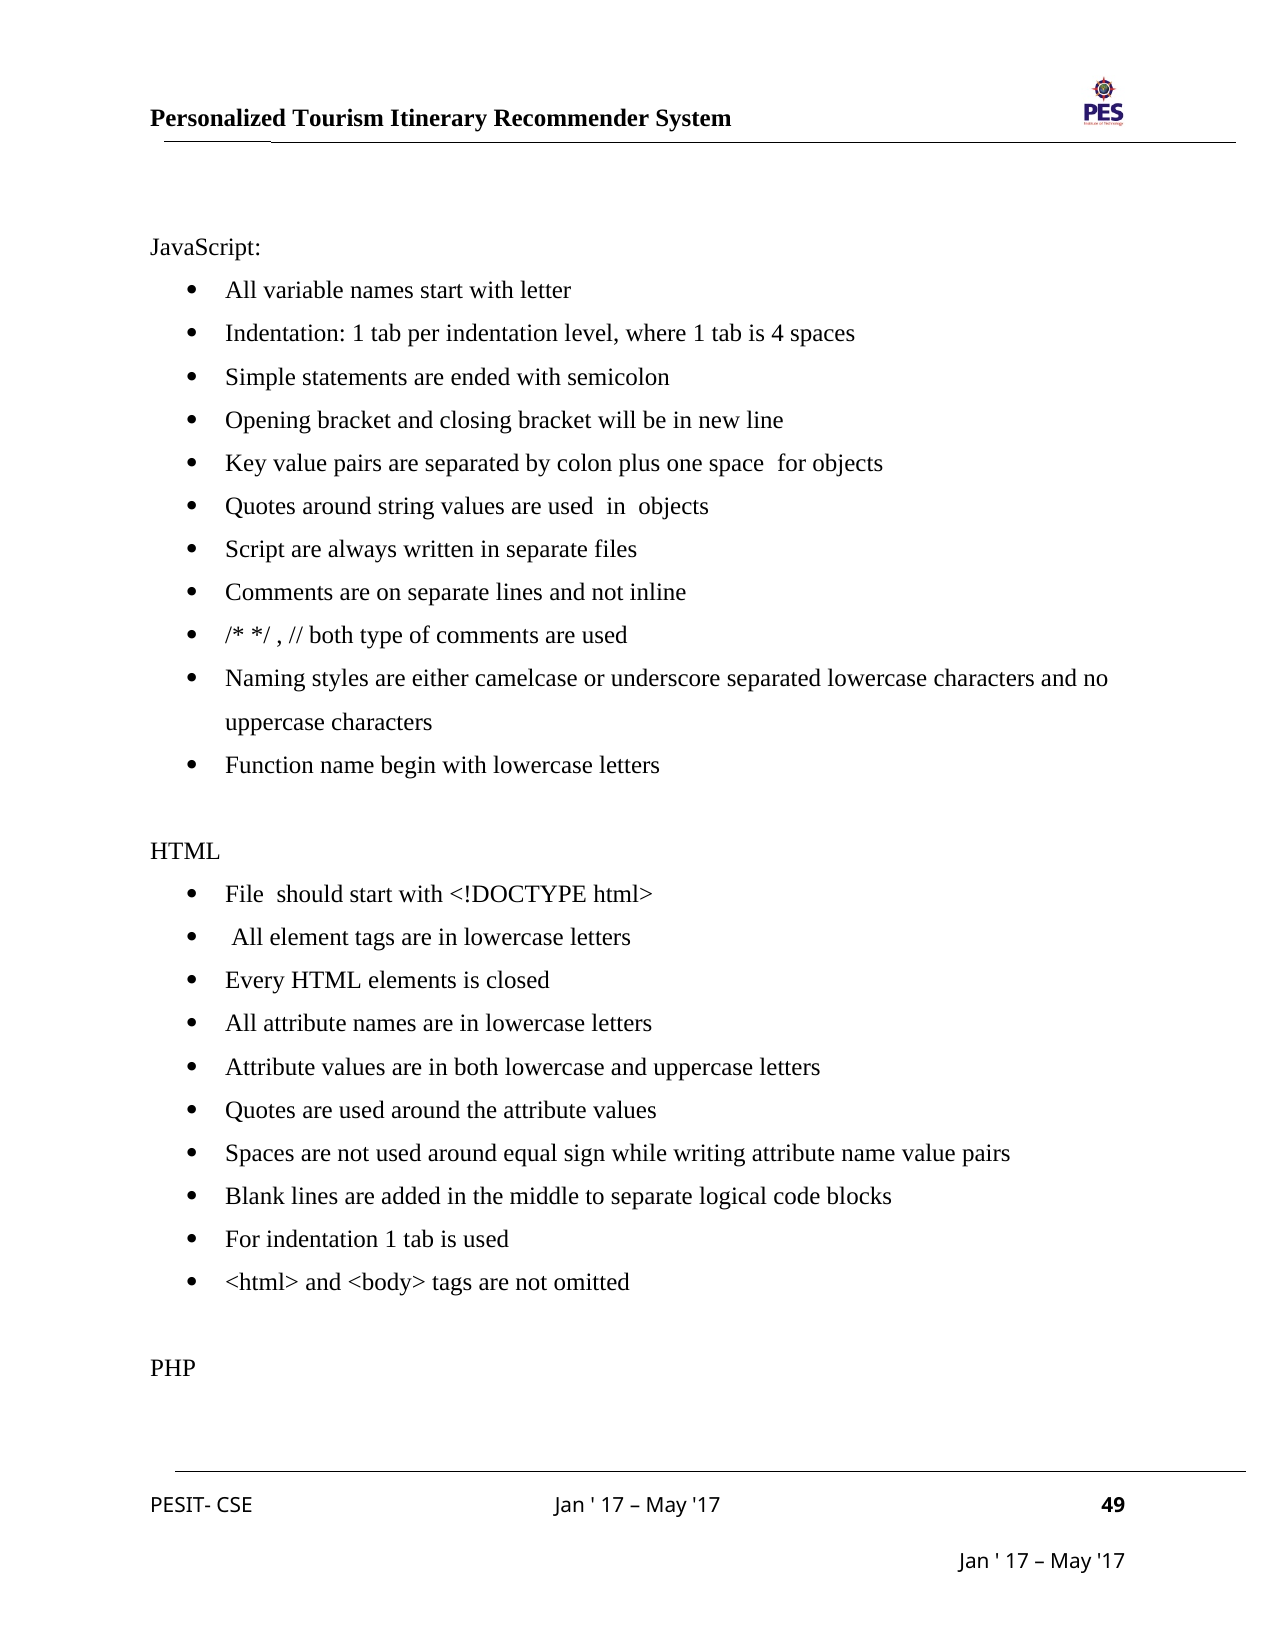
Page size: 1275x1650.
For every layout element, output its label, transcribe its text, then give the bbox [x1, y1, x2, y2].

list Simple statements are ended with semicolon [187, 362, 1125, 390]
list File should start with <!DOCTYPE html> [187, 879, 1125, 908]
list Indentation: 1 tab per indentation level, where 1 tab is 4 spaces [187, 318, 1125, 347]
list All attribute names are in lowercase letters [187, 1008, 1125, 1037]
list Naming styles are either camelcase or underscore separated lowercase characters and no uppercase characters [187, 663, 1125, 735]
picture [1081, 75, 1125, 127]
list Function name begin with lowercase letters [187, 750, 1125, 778]
list All element tags are in lowercase letters [187, 922, 1125, 951]
list Quotes are used around the attribute values [187, 1095, 1125, 1123]
list For indentation 1 tab is used [187, 1224, 1125, 1253]
text HTML [150, 836, 1125, 865]
list Spaces are not used around equal sign while writing attribute name value pairs [187, 1138, 1125, 1167]
list Comments are on separate lines and not inline [187, 577, 1125, 606]
list Every HTML elements is closed [187, 965, 1125, 994]
list /* */ , // both type of comments are used [187, 620, 1125, 649]
list Attribute values are in both lowercase and uppercase letters [187, 1052, 1125, 1080]
list Script are always written in separate files [187, 534, 1125, 563]
list Key value pairs are separated by colon plus one space for objects [187, 448, 1125, 477]
text JavaScript: [150, 232, 1125, 261]
list Opening bracket and closing bracket will be in new line [187, 405, 1125, 433]
text PHP [150, 1353, 1125, 1382]
list All variable names start with letter [187, 275, 1125, 304]
list Blank lines are added in the middle to separate logical code blocks [187, 1181, 1125, 1210]
list Quotes around string values are used in objects [187, 491, 1125, 520]
list <html> and <body> tags are not omitted [187, 1267, 1125, 1296]
